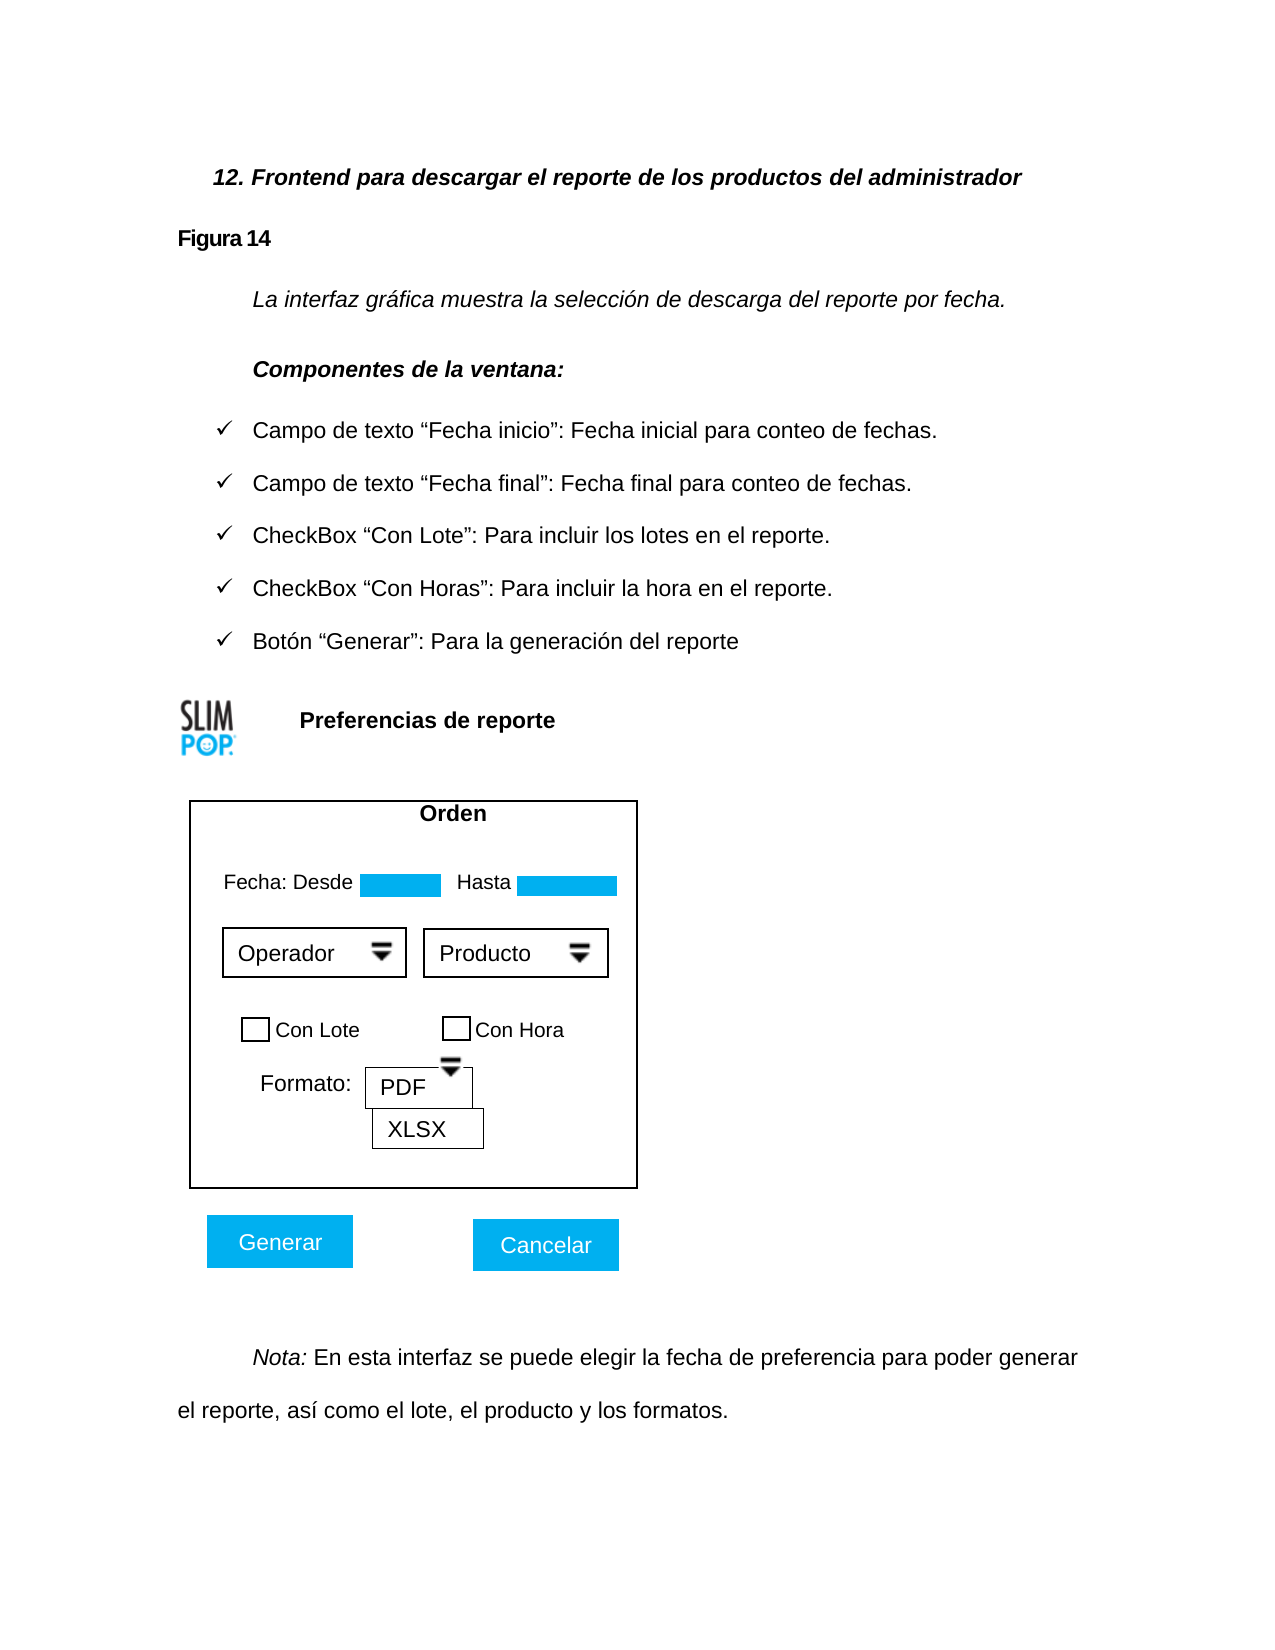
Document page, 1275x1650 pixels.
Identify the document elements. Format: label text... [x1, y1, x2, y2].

list CheckBox “Con Horas”: Para incluir la hora en el reporte. [215, 575, 1098, 601]
list Campo de texto “Fecha inicio”: Fecha inicial para conteo de fechas. [215, 417, 1098, 443]
title Figura 14 [177, 225, 1098, 252]
text La interfaz gráfica muestra la selección de descarga del reporte por fecha. [177, 286, 1098, 313]
text Nota: En esta interfaz se puede elegir la fecha de preferencia para poder generar el reporte, así como el lote, el producto y los formatos. [177, 1344, 1098, 1423]
subtitle Componentes de la ventana: [177, 356, 1098, 382]
subtitle Frontend para descargar el reporte de los productos del administrador [177, 164, 1098, 191]
list Campo de texto “Fecha final”: Fecha final para conteo de fechas. [215, 469, 1098, 496]
picture [177, 697, 645, 1301]
list Botón “Generar”: Para la generación del reporte [215, 628, 1098, 654]
list CheckBox “Con Lote”: Para incluir los lotes en el reporte. [215, 522, 1098, 549]
